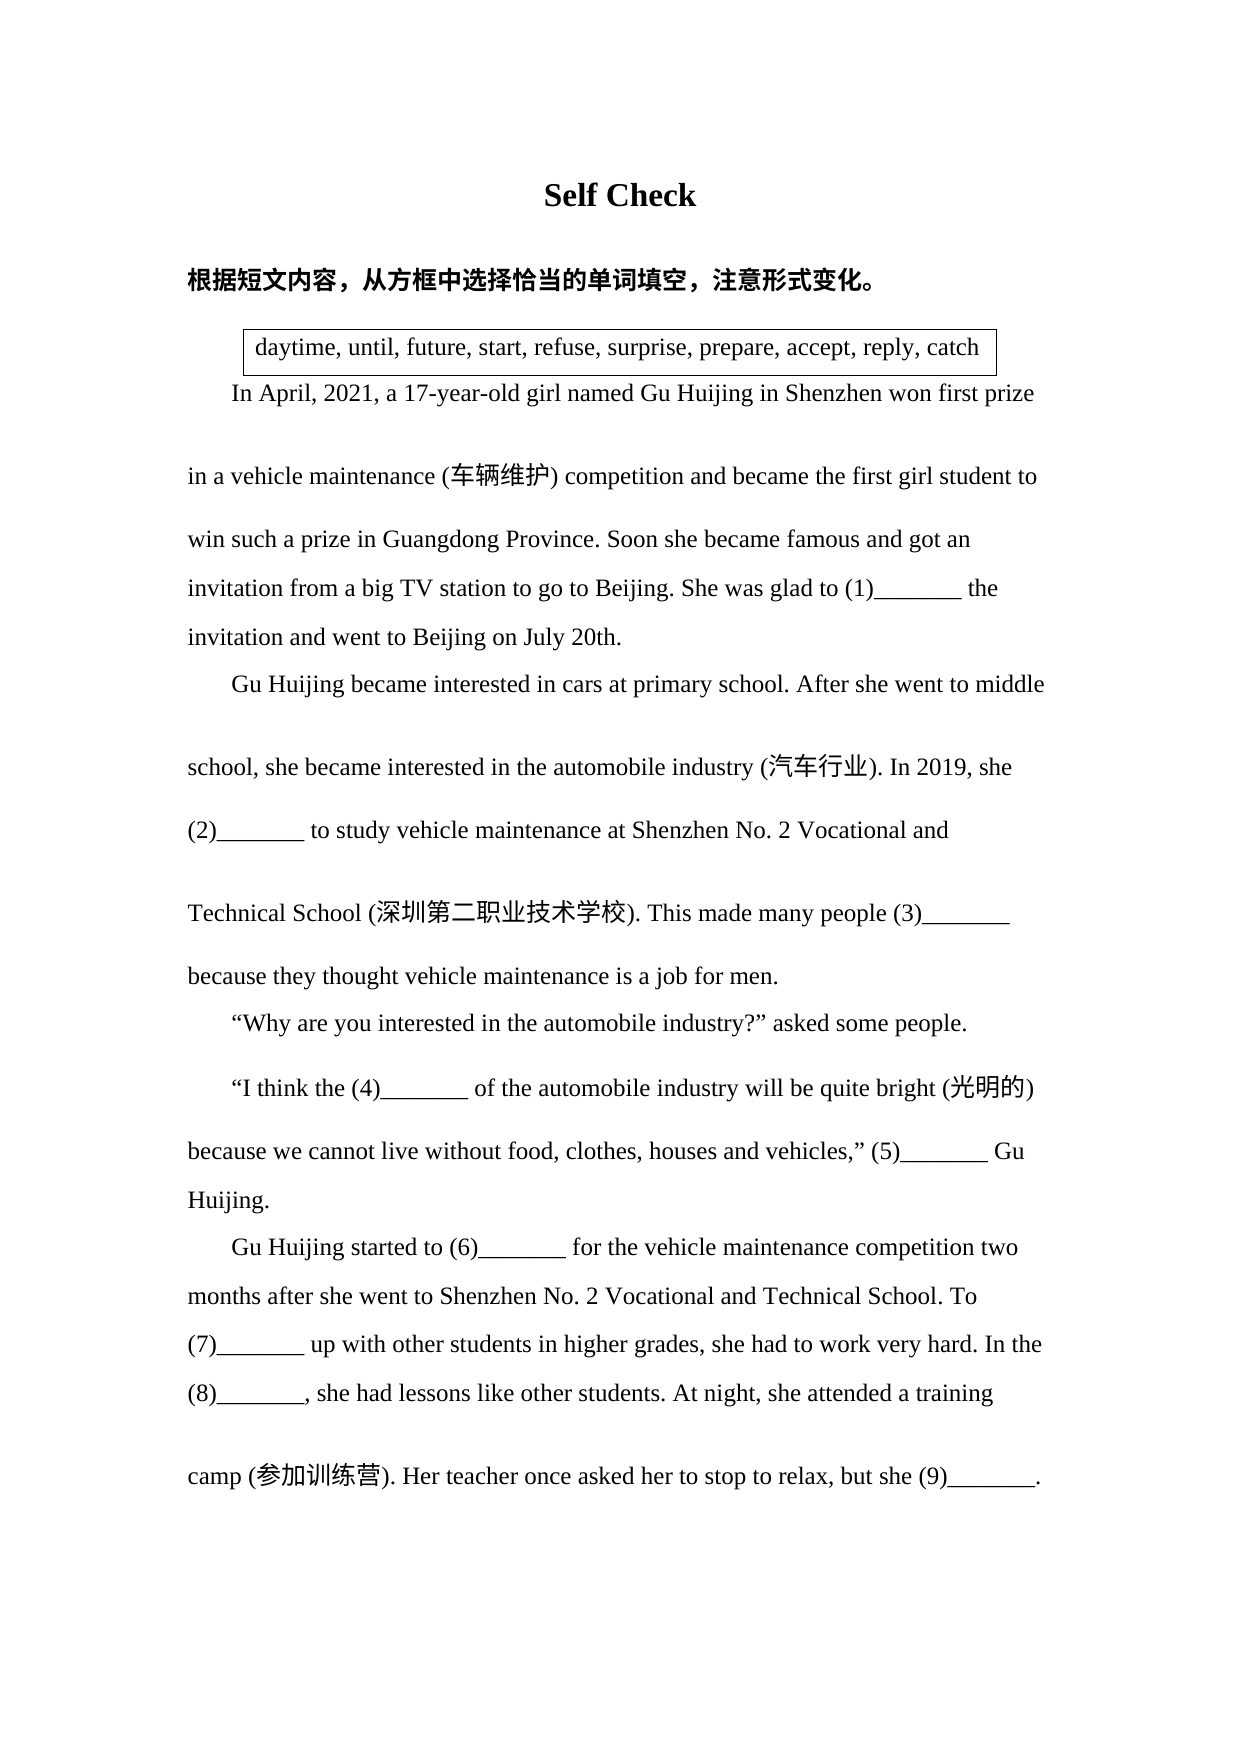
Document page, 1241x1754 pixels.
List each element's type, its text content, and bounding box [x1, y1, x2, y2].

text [187, 1230, 1053, 1506]
text 根据短文内容，从方框中选择恰当的单词填空，注意形式变化。 [187, 246, 1053, 311]
text “I think the (4)_______ of the automobile industry will be quite bright (光明的) because we cannot live without food, clothes, houses and vehicles,” (5)_______ Gu Huijing. [187, 1053, 1053, 1216]
table_header daytime, until, future, start, refuse, surprise, prepare, accept, reply, catch [244, 330, 996, 375]
text Self Check [187, 162, 1053, 227]
text Gu Huijing became interested in cars at primary school. After she went to middle school, she became interested in the automobile industry (汽车行业). In 2019, she (2)_______ to study vehicle maintenance at Shenzhen No. 2 Vocational and Technical School (深圳第二职业技术学校). This made many people (3)_______ because they thought vehicle maintenance is a job for men. [187, 667, 1053, 992]
text In April, 2021, a 17-year-old girl named Gu Huijing in Shenzhen won first prize in a vehicle maintenance (车辆维护) competition and became the first girl student to win such a prize in Guangdong Province. Soon she became famous and got an invitation from a big TV station to go to Beijing. She was glad to (1)_______ the invitation and went to Beijing on July 20th. [187, 376, 1053, 653]
text “Why are you interested in the automobile industry?” asked some people. [187, 1006, 1053, 1039]
